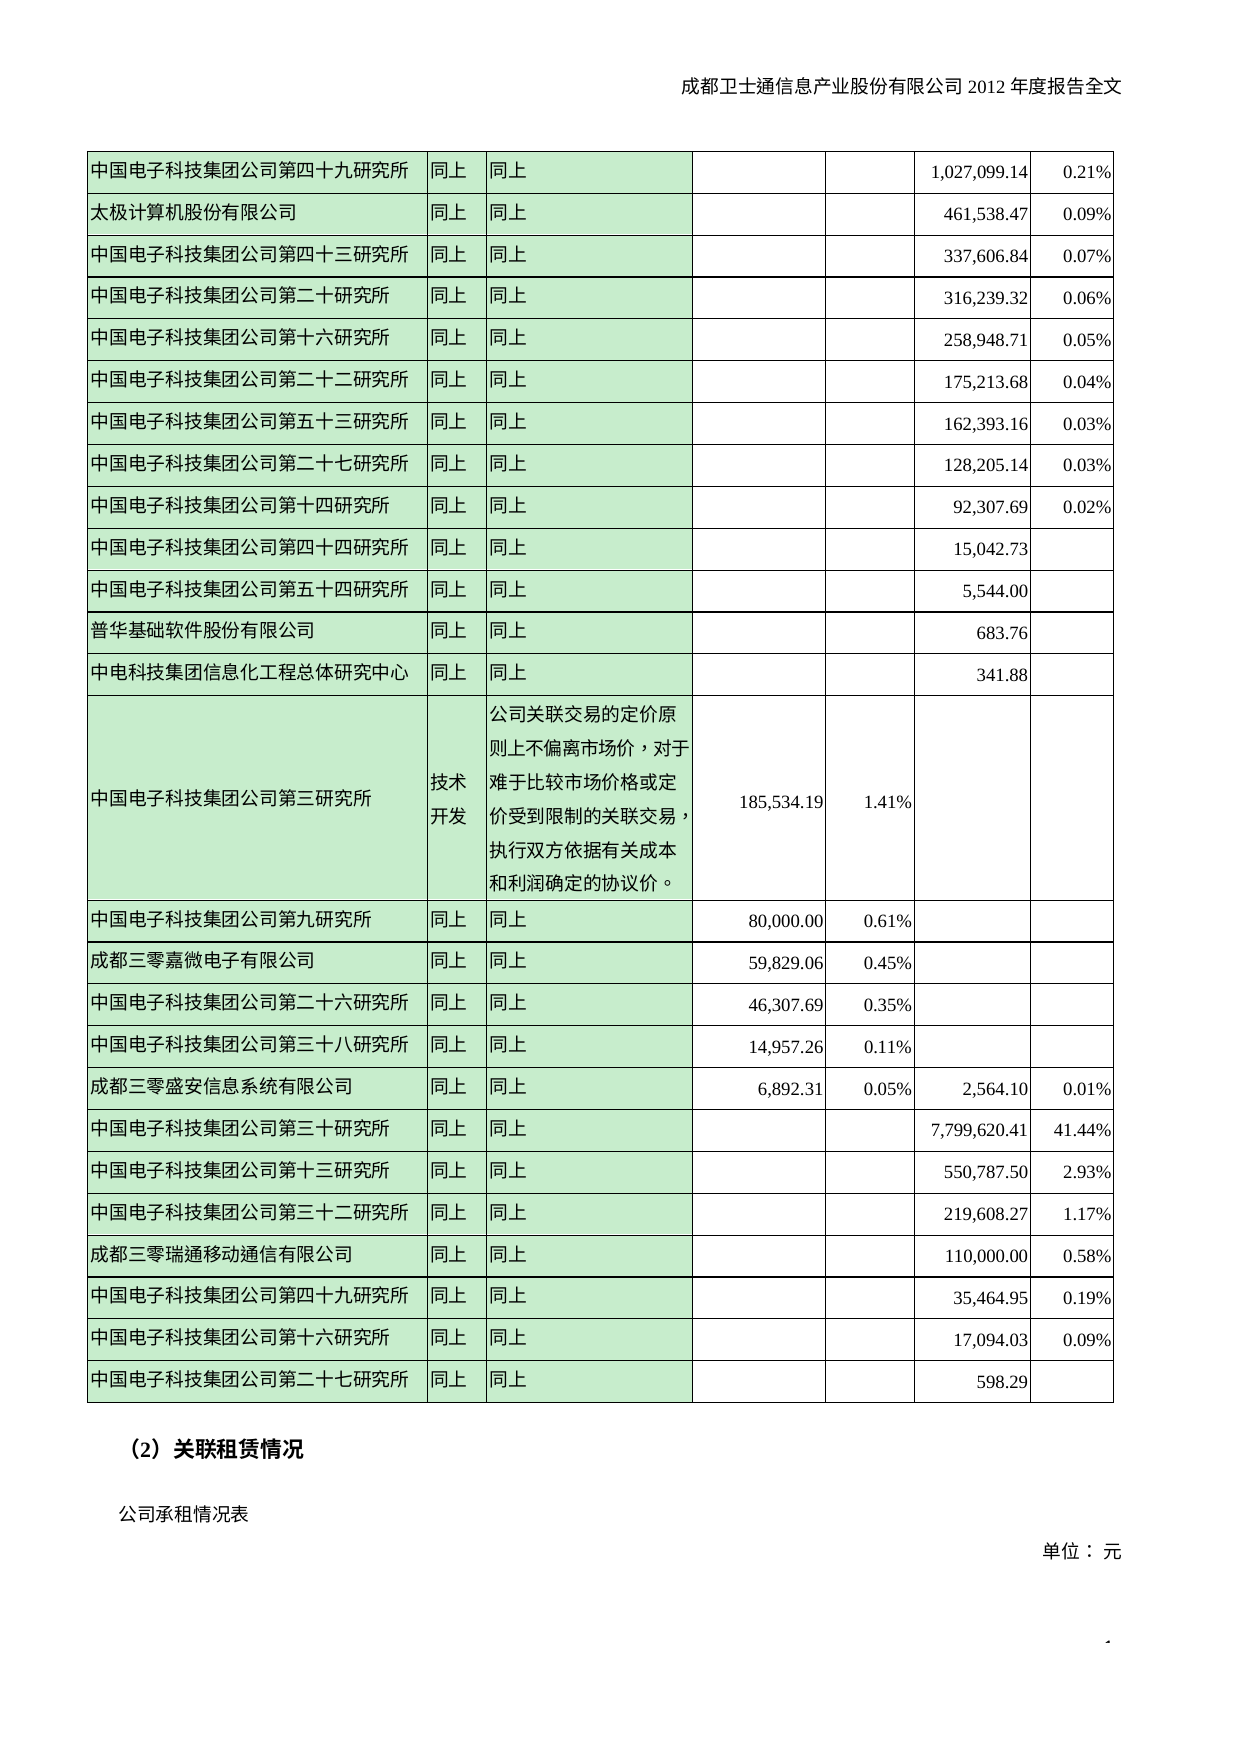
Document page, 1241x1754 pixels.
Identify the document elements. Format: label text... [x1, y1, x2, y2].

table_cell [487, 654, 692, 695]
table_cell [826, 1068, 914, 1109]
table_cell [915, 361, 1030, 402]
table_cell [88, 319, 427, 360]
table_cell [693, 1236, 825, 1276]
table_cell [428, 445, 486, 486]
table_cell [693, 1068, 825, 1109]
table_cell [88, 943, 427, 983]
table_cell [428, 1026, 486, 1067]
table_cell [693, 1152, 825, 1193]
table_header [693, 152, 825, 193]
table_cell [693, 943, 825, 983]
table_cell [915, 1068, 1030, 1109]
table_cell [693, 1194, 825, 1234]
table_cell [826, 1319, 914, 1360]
subtitle （2）关联租赁情况 [118, 1434, 1138, 1464]
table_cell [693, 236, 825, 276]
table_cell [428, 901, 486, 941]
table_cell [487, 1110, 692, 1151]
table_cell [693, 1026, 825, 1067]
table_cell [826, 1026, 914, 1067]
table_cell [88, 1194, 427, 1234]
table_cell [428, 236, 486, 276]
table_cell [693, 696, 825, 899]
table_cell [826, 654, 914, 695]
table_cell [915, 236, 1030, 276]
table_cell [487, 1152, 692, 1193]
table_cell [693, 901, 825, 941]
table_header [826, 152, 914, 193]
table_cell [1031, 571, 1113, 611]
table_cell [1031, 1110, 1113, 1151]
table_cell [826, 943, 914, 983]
text 单位： 元 [77, 1539, 1122, 1564]
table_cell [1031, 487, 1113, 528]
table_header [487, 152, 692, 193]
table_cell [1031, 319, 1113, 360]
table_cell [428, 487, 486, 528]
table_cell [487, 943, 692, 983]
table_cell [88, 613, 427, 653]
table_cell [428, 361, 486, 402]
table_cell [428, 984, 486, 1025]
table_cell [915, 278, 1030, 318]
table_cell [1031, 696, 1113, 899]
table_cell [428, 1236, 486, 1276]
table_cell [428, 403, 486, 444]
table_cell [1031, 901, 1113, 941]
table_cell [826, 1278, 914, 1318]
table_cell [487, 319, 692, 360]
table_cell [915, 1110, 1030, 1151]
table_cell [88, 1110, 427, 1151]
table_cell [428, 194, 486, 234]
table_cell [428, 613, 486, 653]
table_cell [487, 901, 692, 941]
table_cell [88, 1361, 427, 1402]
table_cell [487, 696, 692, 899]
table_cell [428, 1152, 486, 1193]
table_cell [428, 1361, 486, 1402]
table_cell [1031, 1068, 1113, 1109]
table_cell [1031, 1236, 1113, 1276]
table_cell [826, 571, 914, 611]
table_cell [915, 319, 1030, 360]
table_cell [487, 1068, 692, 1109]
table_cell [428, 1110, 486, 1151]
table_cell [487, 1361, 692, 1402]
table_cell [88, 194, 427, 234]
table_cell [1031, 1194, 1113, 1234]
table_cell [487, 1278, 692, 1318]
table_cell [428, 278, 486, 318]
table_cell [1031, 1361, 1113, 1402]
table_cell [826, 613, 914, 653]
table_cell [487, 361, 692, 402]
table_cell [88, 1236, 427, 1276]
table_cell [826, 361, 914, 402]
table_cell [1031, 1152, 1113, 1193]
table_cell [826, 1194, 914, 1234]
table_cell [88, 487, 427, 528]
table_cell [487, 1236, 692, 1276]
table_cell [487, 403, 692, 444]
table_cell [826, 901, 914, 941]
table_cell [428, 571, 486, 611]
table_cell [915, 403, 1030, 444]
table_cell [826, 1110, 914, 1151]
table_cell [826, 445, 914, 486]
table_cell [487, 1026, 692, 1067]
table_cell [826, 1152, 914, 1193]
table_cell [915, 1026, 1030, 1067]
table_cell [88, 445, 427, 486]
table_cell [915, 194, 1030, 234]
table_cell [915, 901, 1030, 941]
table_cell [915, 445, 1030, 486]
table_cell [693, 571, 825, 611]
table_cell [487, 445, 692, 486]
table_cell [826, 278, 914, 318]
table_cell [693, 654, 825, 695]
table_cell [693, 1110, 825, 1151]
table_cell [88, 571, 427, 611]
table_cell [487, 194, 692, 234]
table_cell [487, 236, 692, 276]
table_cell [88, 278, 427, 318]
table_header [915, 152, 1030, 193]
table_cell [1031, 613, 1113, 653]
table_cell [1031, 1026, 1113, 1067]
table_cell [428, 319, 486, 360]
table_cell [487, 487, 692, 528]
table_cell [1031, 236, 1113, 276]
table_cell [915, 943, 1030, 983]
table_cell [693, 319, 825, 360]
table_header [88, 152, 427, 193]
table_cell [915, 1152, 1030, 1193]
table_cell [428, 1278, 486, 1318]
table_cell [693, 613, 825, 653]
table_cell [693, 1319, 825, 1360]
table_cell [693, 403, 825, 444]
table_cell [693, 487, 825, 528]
text 公司承租情况表 [118, 1501, 1138, 1527]
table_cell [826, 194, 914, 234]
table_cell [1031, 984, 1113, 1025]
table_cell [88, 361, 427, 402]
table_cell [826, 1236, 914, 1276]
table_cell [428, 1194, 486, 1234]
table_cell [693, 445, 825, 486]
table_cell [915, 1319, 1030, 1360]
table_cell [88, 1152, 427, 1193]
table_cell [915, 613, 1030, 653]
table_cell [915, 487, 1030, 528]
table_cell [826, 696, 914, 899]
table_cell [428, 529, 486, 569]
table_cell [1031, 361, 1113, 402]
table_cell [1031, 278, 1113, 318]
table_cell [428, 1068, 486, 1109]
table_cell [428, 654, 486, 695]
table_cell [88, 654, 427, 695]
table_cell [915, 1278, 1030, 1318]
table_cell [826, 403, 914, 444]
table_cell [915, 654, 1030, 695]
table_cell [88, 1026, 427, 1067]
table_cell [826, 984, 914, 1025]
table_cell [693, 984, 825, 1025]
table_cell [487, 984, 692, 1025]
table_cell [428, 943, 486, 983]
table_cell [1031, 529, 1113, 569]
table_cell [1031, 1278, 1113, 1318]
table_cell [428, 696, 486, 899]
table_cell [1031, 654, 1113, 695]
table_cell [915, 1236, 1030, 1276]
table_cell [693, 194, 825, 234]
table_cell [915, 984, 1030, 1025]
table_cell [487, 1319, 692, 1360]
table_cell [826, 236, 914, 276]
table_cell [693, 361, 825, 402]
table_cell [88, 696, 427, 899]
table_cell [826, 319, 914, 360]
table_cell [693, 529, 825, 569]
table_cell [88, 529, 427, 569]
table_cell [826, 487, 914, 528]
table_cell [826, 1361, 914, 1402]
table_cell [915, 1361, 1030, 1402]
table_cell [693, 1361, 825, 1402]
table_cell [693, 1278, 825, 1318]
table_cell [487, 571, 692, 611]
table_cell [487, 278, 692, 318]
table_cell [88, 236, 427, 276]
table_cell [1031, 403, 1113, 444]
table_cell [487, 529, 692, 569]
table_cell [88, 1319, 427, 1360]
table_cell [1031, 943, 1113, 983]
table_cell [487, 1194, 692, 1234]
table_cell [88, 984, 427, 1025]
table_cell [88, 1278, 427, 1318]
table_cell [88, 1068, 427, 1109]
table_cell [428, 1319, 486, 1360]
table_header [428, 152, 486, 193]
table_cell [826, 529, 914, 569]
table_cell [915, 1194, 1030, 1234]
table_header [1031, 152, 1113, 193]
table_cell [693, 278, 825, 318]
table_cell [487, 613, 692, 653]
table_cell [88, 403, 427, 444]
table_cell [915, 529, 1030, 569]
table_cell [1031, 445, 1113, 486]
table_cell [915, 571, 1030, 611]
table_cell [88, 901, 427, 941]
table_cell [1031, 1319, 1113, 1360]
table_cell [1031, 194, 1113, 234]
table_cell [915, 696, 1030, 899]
